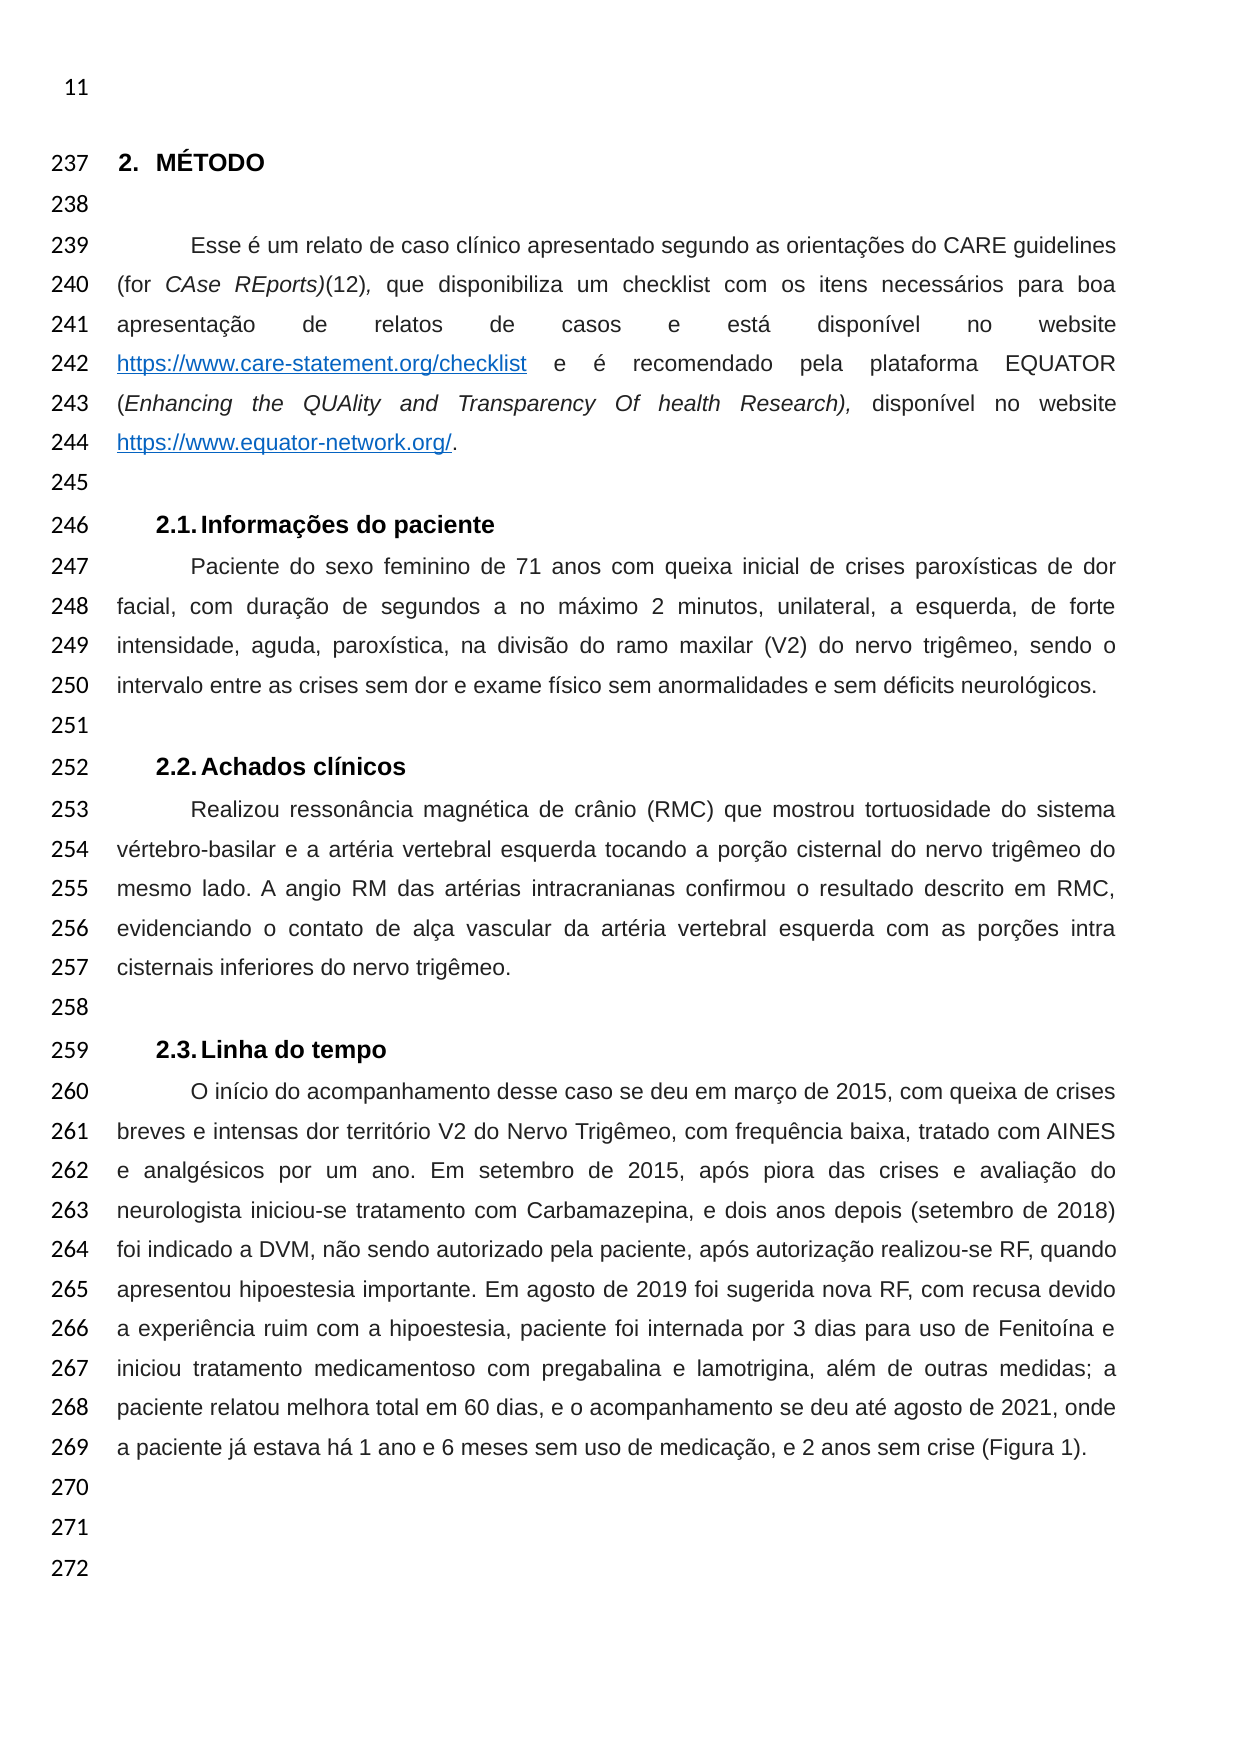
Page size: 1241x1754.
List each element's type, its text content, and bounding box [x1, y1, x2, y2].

text O início do acompanhamento desse caso se deu em março de 2015, com queixa de crises breves e intensas dor território V2 do Nervo Trigêmeo, com frequência baixa, tratado com AINES e analgésicos por um ano. Em setembro de 2015, após piora das crises e avaliação do neurologista iniciou-se tratamento com Carbamazepina, e dois anos depois (setembro de 2018) foi indicado a DVM, não sendo autorizado pela paciente, após autorização realizou-se RF, quando apresentou hipoestesia importante. Em agosto de 2019 foi sugerida nova RF, com recusa devido a experiência ruim com a hipoestesia, paciente foi internada por 3 dias para uso de Fenitoína e iniciou tratamento medicamentoso com pregabalina e lamotrigina, além de outras medidas; a paciente relatou melhora total em 60 dias, e o acompanhamento se deu até agosto de 2021, onde a paciente já estava há 1 ano e 6 meses sem uso de medicação, e 2 anos sem crise (Figura 1). [117, 1078, 1117, 1460]
subtitle Linha do tempo [156, 1034, 1115, 1063]
text Paciente do sexo feminino de 71 anos com queixa inicial de crises paroxísticas de dor facial, com duração de segundos a no máximo 2 minutos, unilateral, a esquerda, de forte intensidade, aguda, paroxística, na divisão do ramo maxilar (V2) do nervo trigêmeo, sendo o intervalo entre as crises sem dor e exame físico sem anormalidades e sem déficits neurológicos. [117, 553, 1117, 698]
subtitle MÉTODO [118, 148, 1122, 176]
text Realizou ressonância magnética de crânio (RMC) que mostrou tortuosidade do sistema vértebro-basilar e a artéria vertebral esquerda tocando a porção cisternal do nervo trigêmeo do mesmo lado. A angio RM das artérias intracranianas confirmou o resultado descrito em RMC, evidenciando o contato de alça vascular da artéria vertebral esquerda com as porções intra cisternais inferiores do nervo trigêmeo. [117, 796, 1117, 980]
subtitle Informações do paciente [156, 510, 1115, 538]
text Esse é um relato de caso clínico apresentado segundo as orientações do CARE guidelines (for CAse REports)(12), que disponibiliza um checklist com os itens necessários para boa apresentação de relatos de casos e está disponível no website https://www.care-statement.org/checklist e é recomendado pela plataforma EQUATOR (Enhancing the QUAlity and Transparency Of health Research), disponível no website https://www.equator-network.org/. [117, 232, 1117, 455]
subtitle Achados clínicos [156, 752, 1115, 781]
